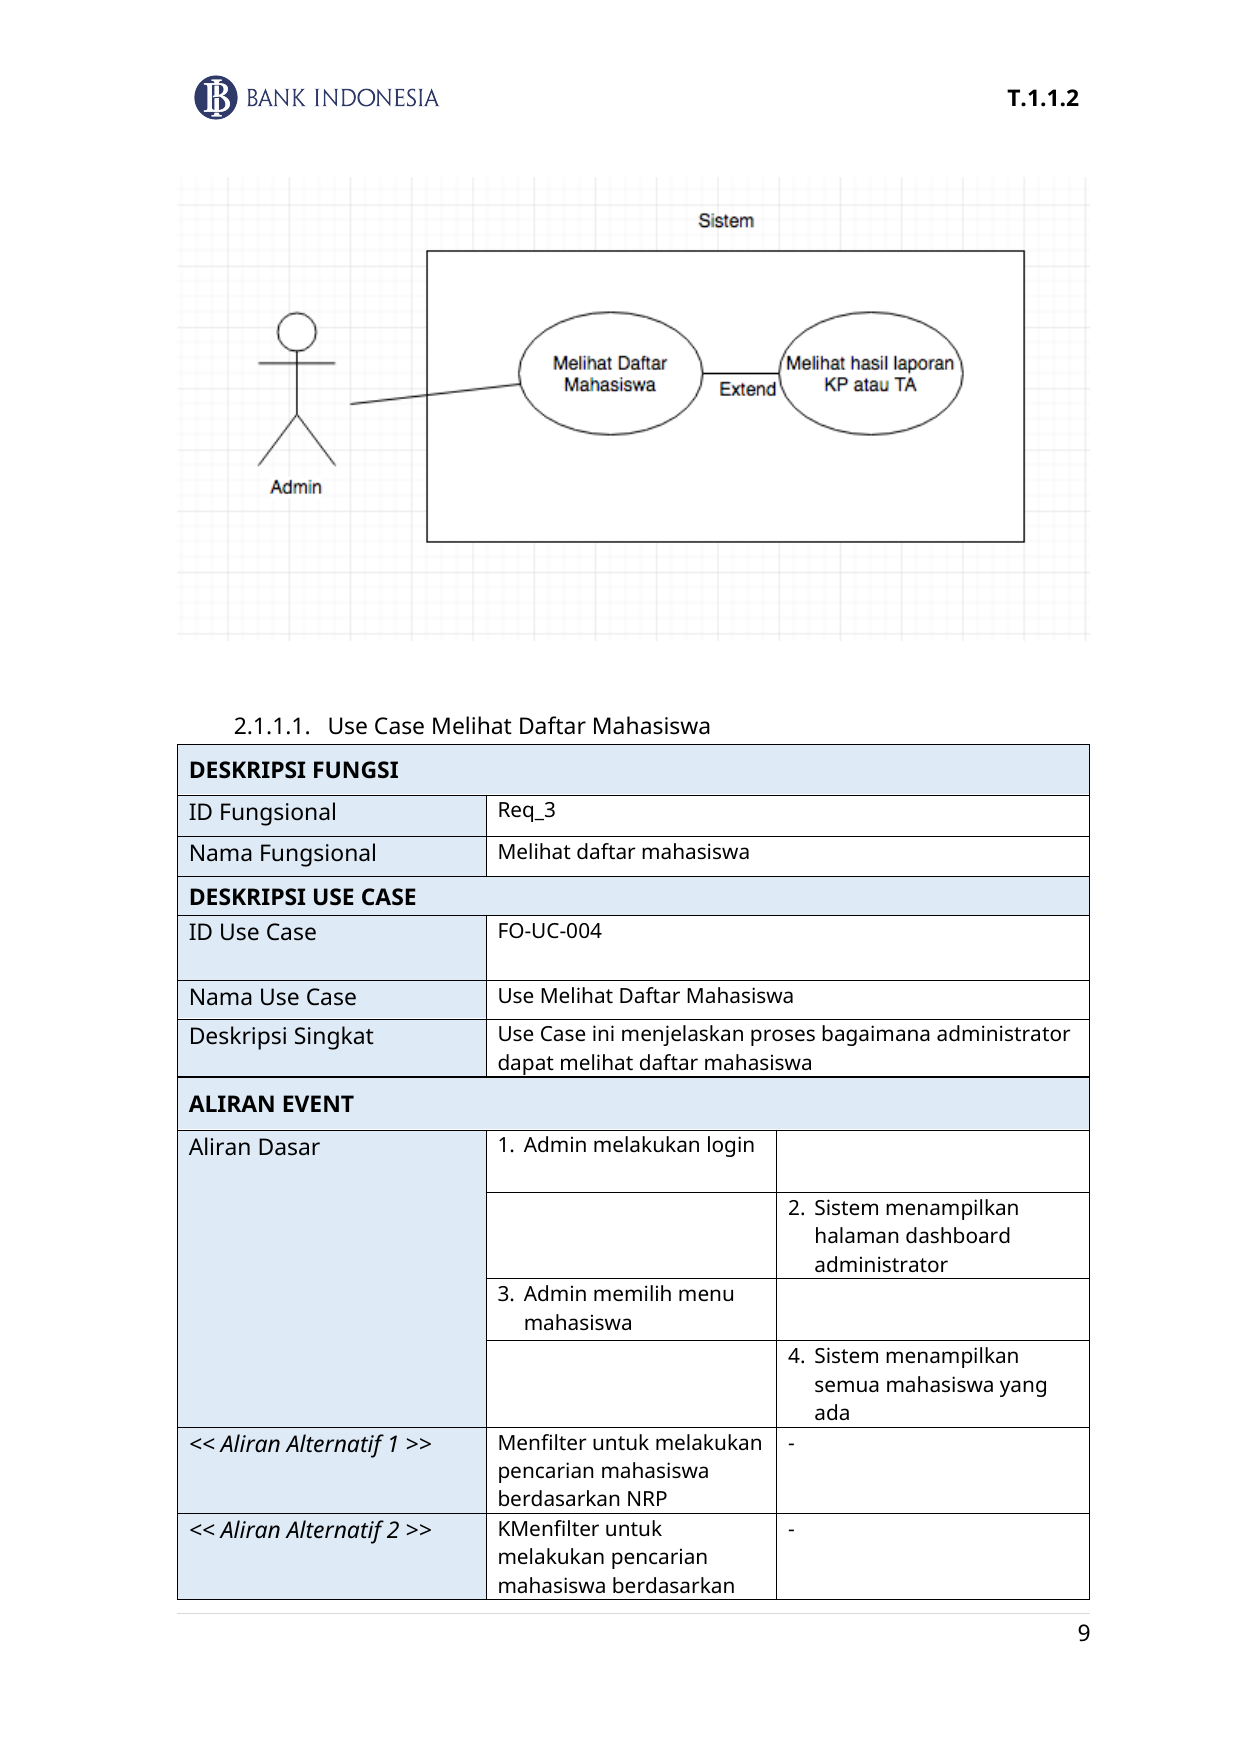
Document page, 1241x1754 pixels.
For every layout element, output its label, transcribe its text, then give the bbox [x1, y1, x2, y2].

table_cell [487, 1341, 776, 1427]
table_cell ALIRAN EVENT [178, 1078, 1089, 1129]
table_cell Use Melihat Daftar Mahasiswa [487, 981, 1089, 1018]
table_cell Admin memilih menu mahasiswa [487, 1279, 776, 1340]
table_cell Menfilter untuk melakukan pencarian mahasiswa berdasarkan NRP [487, 1428, 776, 1513]
picture [177, 177, 1091, 641]
table_cell [487, 1193, 776, 1278]
table_cell FO-UC-004 [487, 916, 1089, 980]
table_cell Sistem menampilkan halaman dashboard administrator [777, 1193, 1089, 1278]
table_cell Use Case ini menjelaskan proses bagaimana administrator dapat melihat daftar mahasiswa [487, 1020, 1089, 1076]
table_cell << Aliran Alternatif 1 >> [178, 1428, 486, 1513]
table_cell - [777, 1428, 1089, 1513]
table_cell Sistem menampilkan semua mahasiswa yang ada [777, 1341, 1089, 1427]
table_cell DESKRIPSI USE CASE [178, 877, 1089, 915]
subtitle Use Case Melihat Daftar Mahasiswa [233, 710, 1090, 741]
table_cell ID Fungsional [178, 796, 486, 836]
table_cell Admin melakukan login [487, 1131, 776, 1192]
table_cell KMenfilter untuk melakukan pencarian mahasiswa berdasarkan Nama [487, 1514, 776, 1599]
table_header DESKRIPSI FUNGSI [178, 745, 1089, 794]
table_cell Deskripsi Singkat [178, 1020, 486, 1076]
table_cell Aliran Dasar [178, 1131, 486, 1427]
table_cell Melihat daftar mahasiswa [487, 837, 1089, 876]
table_cell - [777, 1514, 1089, 1599]
table_cell Req_3 [487, 796, 1089, 836]
picture [188, 75, 446, 121]
table_cell [777, 1131, 1089, 1192]
table_cell << Aliran Alternatif 2 >> [178, 1514, 486, 1599]
table_cell Nama Use Case [178, 981, 486, 1018]
table_cell Nama Fungsional [178, 837, 486, 876]
table_cell [777, 1279, 1089, 1340]
table_cell ID Use Case [178, 916, 486, 980]
